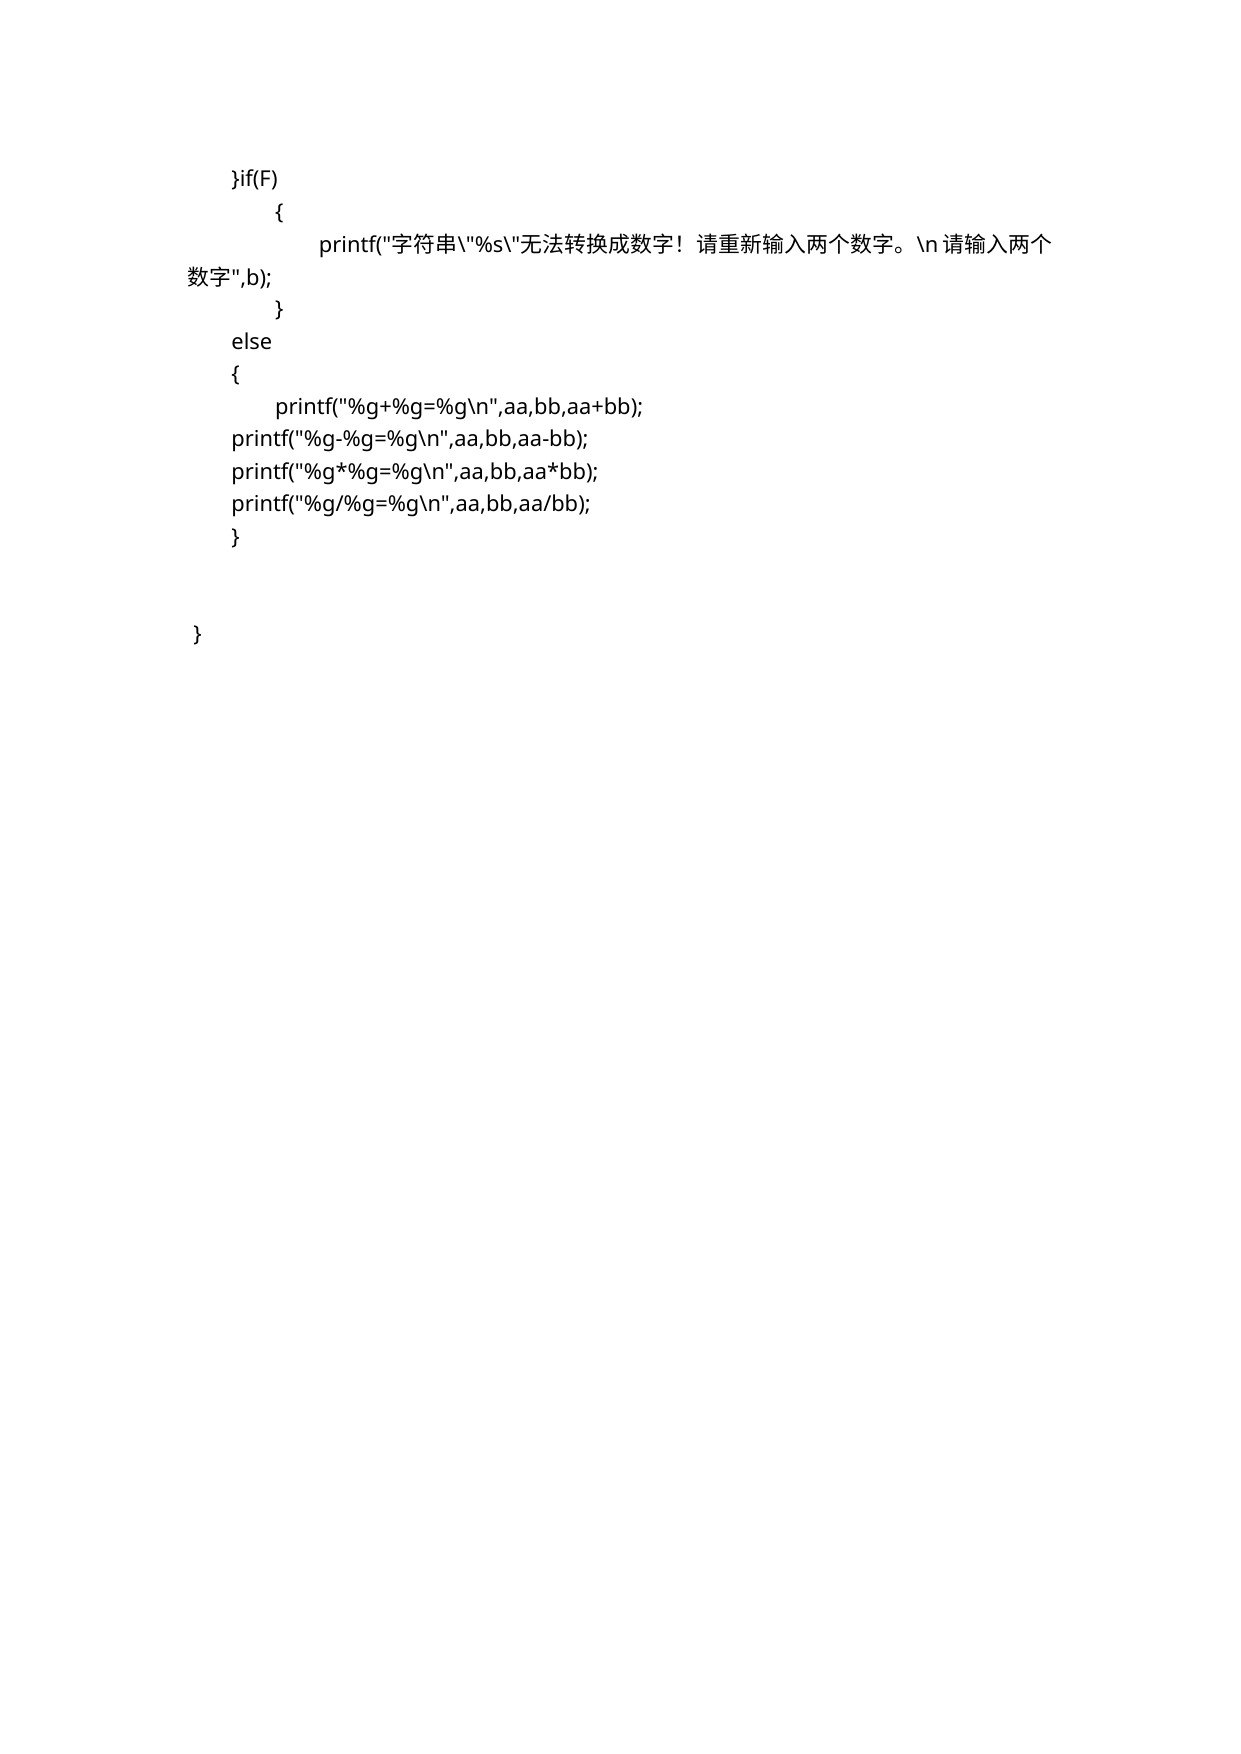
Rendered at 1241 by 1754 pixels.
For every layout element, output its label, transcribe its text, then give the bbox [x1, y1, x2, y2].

text { [187, 194, 1053, 227]
text { [187, 357, 1053, 389]
text } [187, 519, 1053, 552]
text else [187, 324, 1053, 357]
text printf("%g+%g=%g\n",aa,bb,aa+bb); [187, 389, 1053, 422]
text printf("%g/%g=%g\n",aa,bb,aa/bb); [187, 487, 1053, 519]
text } [187, 617, 1053, 649]
text printf("字符串\"%s\"无法转换成数字！请重新输入两个数字。\n请输入两个数字",b); [187, 227, 1053, 292]
text printf("%g*%g=%g\n",aa,bb,aa*bb); [187, 454, 1053, 487]
text printf("%g-%g=%g\n",aa,bb,aa-bb); [187, 422, 1053, 454]
text } [187, 292, 1053, 324]
text }if(F) [187, 162, 1053, 194]
